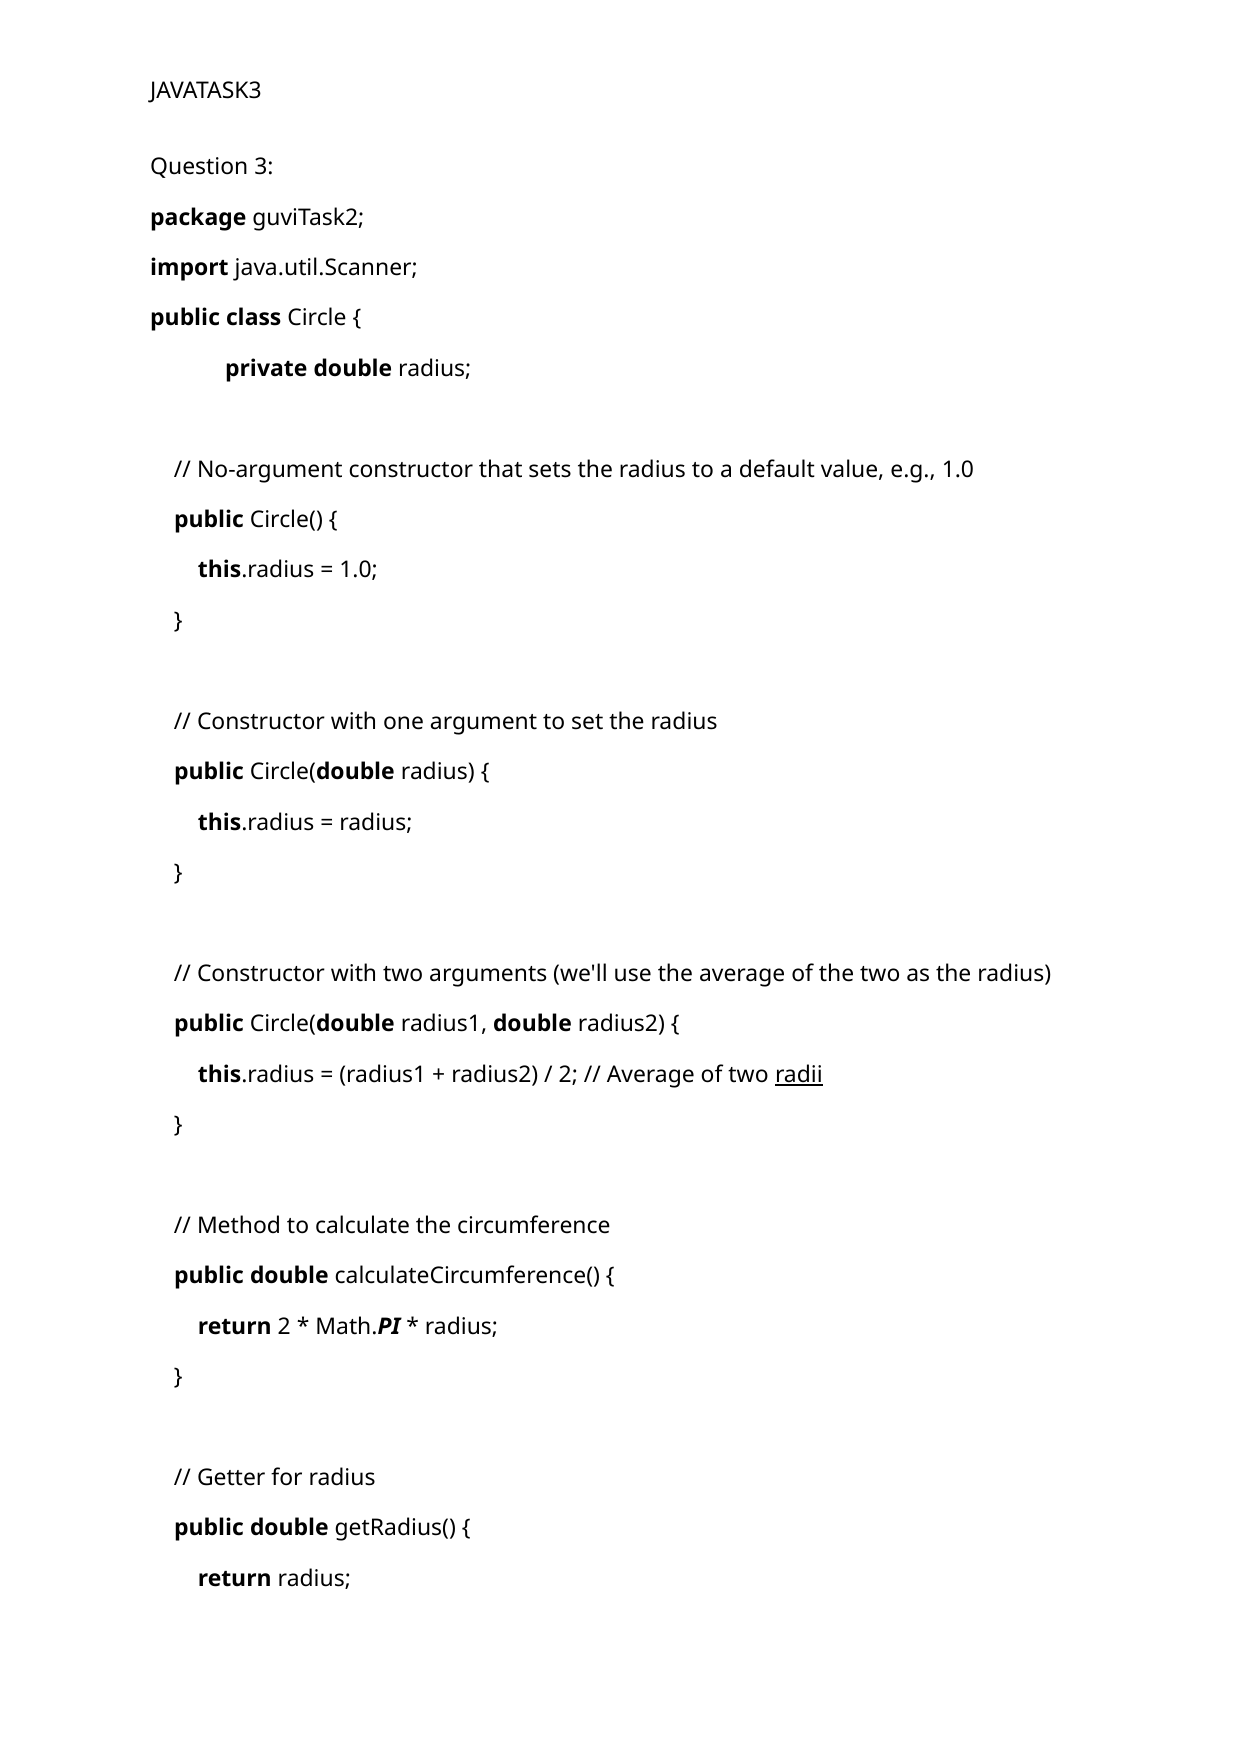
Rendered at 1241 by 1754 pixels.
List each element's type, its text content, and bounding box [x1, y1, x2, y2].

text return radius; [150, 1562, 1090, 1593]
text import java.util.Scanner; [150, 251, 1090, 282]
text public double calculateCircumference() { [150, 1259, 1090, 1290]
text package guviTask2; [150, 200, 1090, 232]
text this.radius = (radius1 + radius2) / 2; // Average of two radii [150, 1057, 1090, 1089]
text } [150, 1108, 1090, 1139]
text public Circle(double radius) { [150, 755, 1090, 786]
text } [150, 1360, 1090, 1391]
text // Constructor with one argument to set the radius [150, 704, 1090, 736]
text // No-argument constructor that sets the radius to a default value, e.g., 1.0 [150, 452, 1090, 484]
text this.radius = 1.0; [150, 553, 1090, 584]
text this.radius = radius; [150, 805, 1090, 837]
text // Constructor with two arguments (we'll use the average of the two as the radius) [150, 957, 1090, 988]
text } [150, 604, 1090, 635]
text public double getRadius() { [150, 1511, 1090, 1542]
text public class Circle { [150, 301, 1090, 332]
text public Circle(double radius1, double radius2) { [150, 1007, 1090, 1038]
text Question 3: [150, 150, 1090, 181]
text // Method to calculate the circumference [150, 1209, 1090, 1240]
text private double radius; [150, 352, 1090, 383]
text } [150, 856, 1090, 887]
text return 2 * Math.PI * radius; [150, 1309, 1090, 1341]
text // Getter for radius [150, 1461, 1090, 1492]
text public Circle() { [150, 503, 1090, 534]
